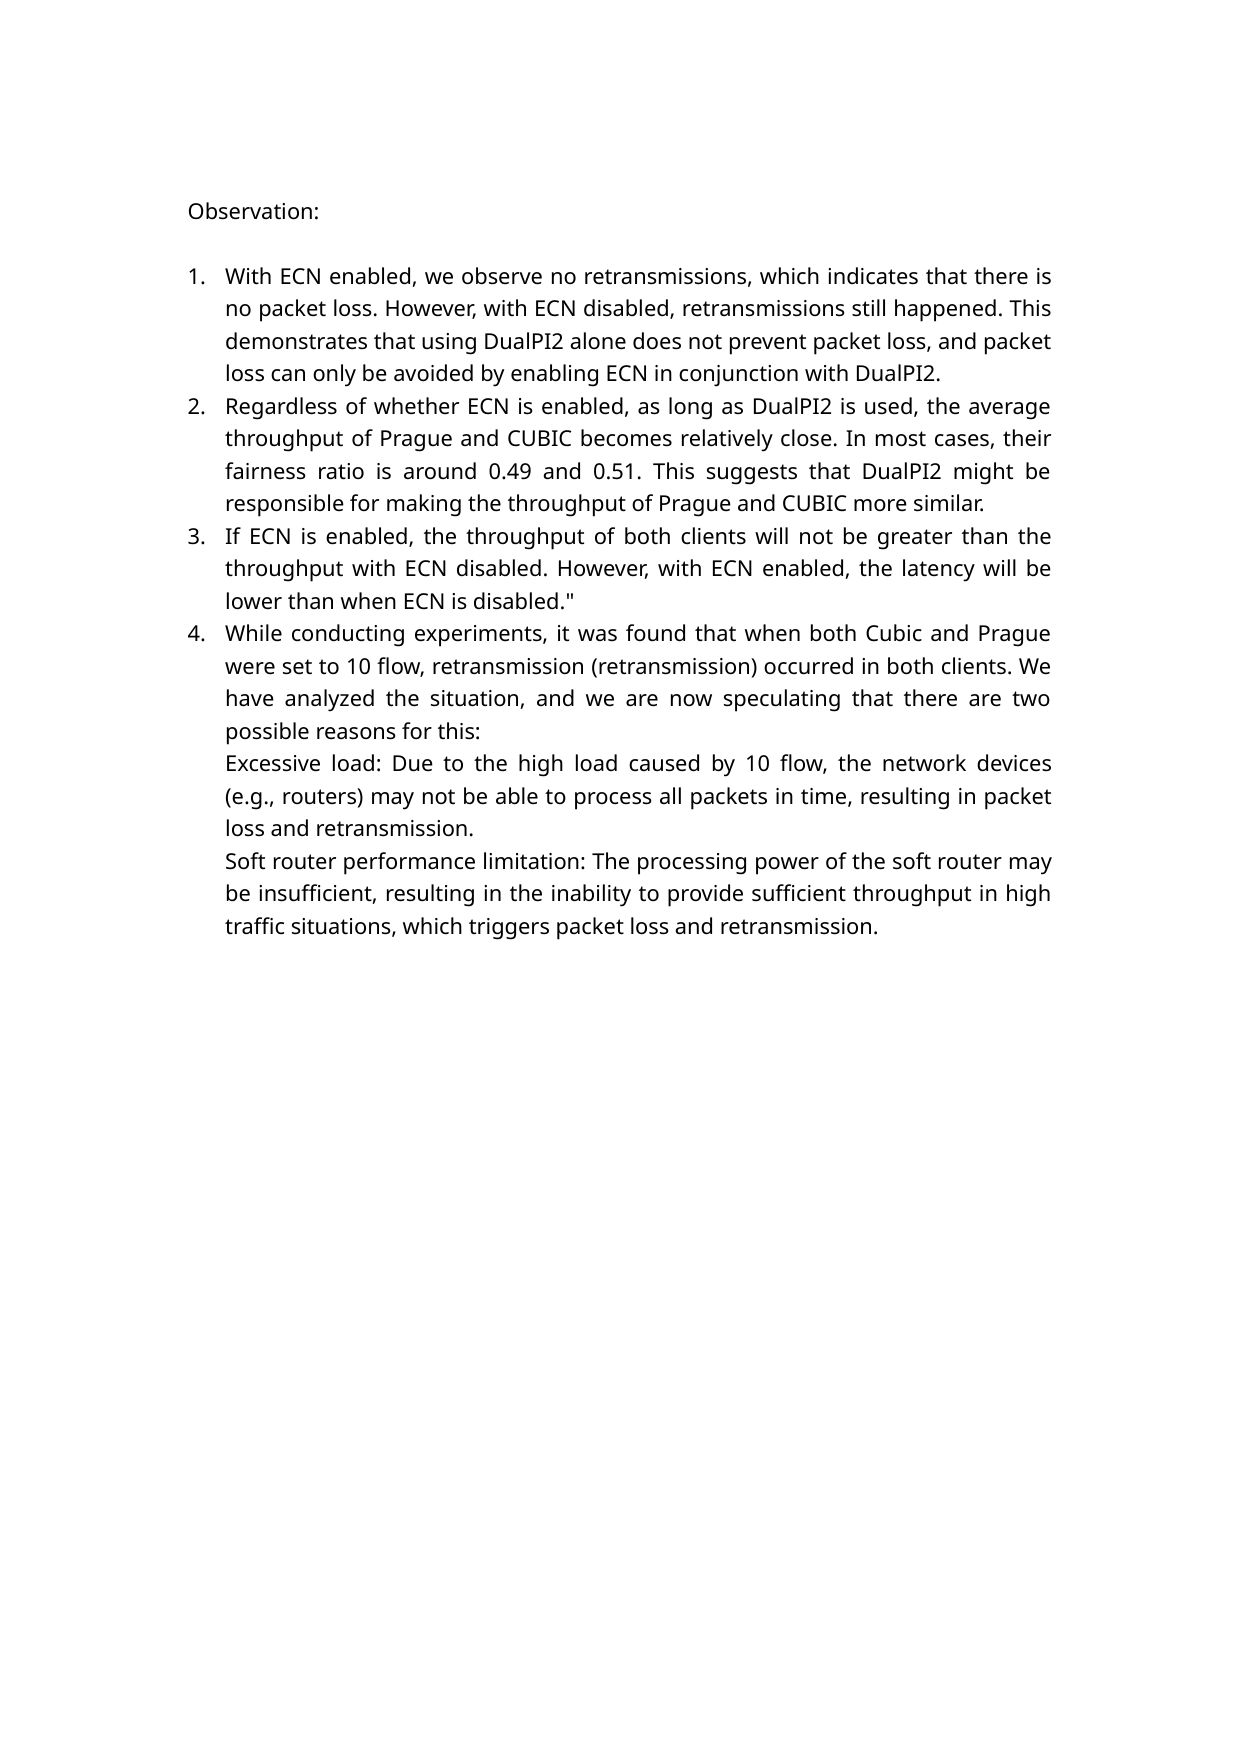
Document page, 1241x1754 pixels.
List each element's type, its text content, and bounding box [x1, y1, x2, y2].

list Regardless of whether ECN is enabled, as long as DualPI2 is used, the average throughput of Prague and CUBIC becomes relatively close. In most cases, their fairness ratio is around 0.49 and 0.51. This suggests that DualPI2 might be responsible for making the throughput of Prague and CUBIC more similar. [187, 389, 1053, 519]
list While conducting experiments, it was found that when both Cubic and Prague were set to 10 flow, retransmission (retransmission) occurred in both clients. We have analyzed the situation, and we are now speculating that there are two possible reasons for this: [187, 617, 1053, 747]
list Soft router performance limitation: The processing power of the soft router may be insufficient, resulting in the inability to provide sufficient throughput in high traffic situations, which triggers packet loss and retransmission. [225, 844, 1053, 942]
list Excessive load: Due to the high load caused by 10 flow, the network devices (e.g., routers) may not be able to process all packets in time, resulting in packet loss and retransmission. [225, 747, 1053, 844]
text Observation: [187, 194, 1053, 227]
list If ECN is enabled, the throughput of both clients will not be greater than the throughput with ECN disabled. However, with ECN enabled, the latency will be lower than when ECN is disabled." [187, 519, 1053, 617]
list With ECN enabled, we observe no retransmissions, which indicates that there is no packet loss. However, with ECN disabled, retransmissions still happened. This demonstrates that using DualPI2 alone does not prevent packet loss, and packet loss can only be avoided by enabling ECN in conjunction with DualPI2. [187, 259, 1053, 389]
